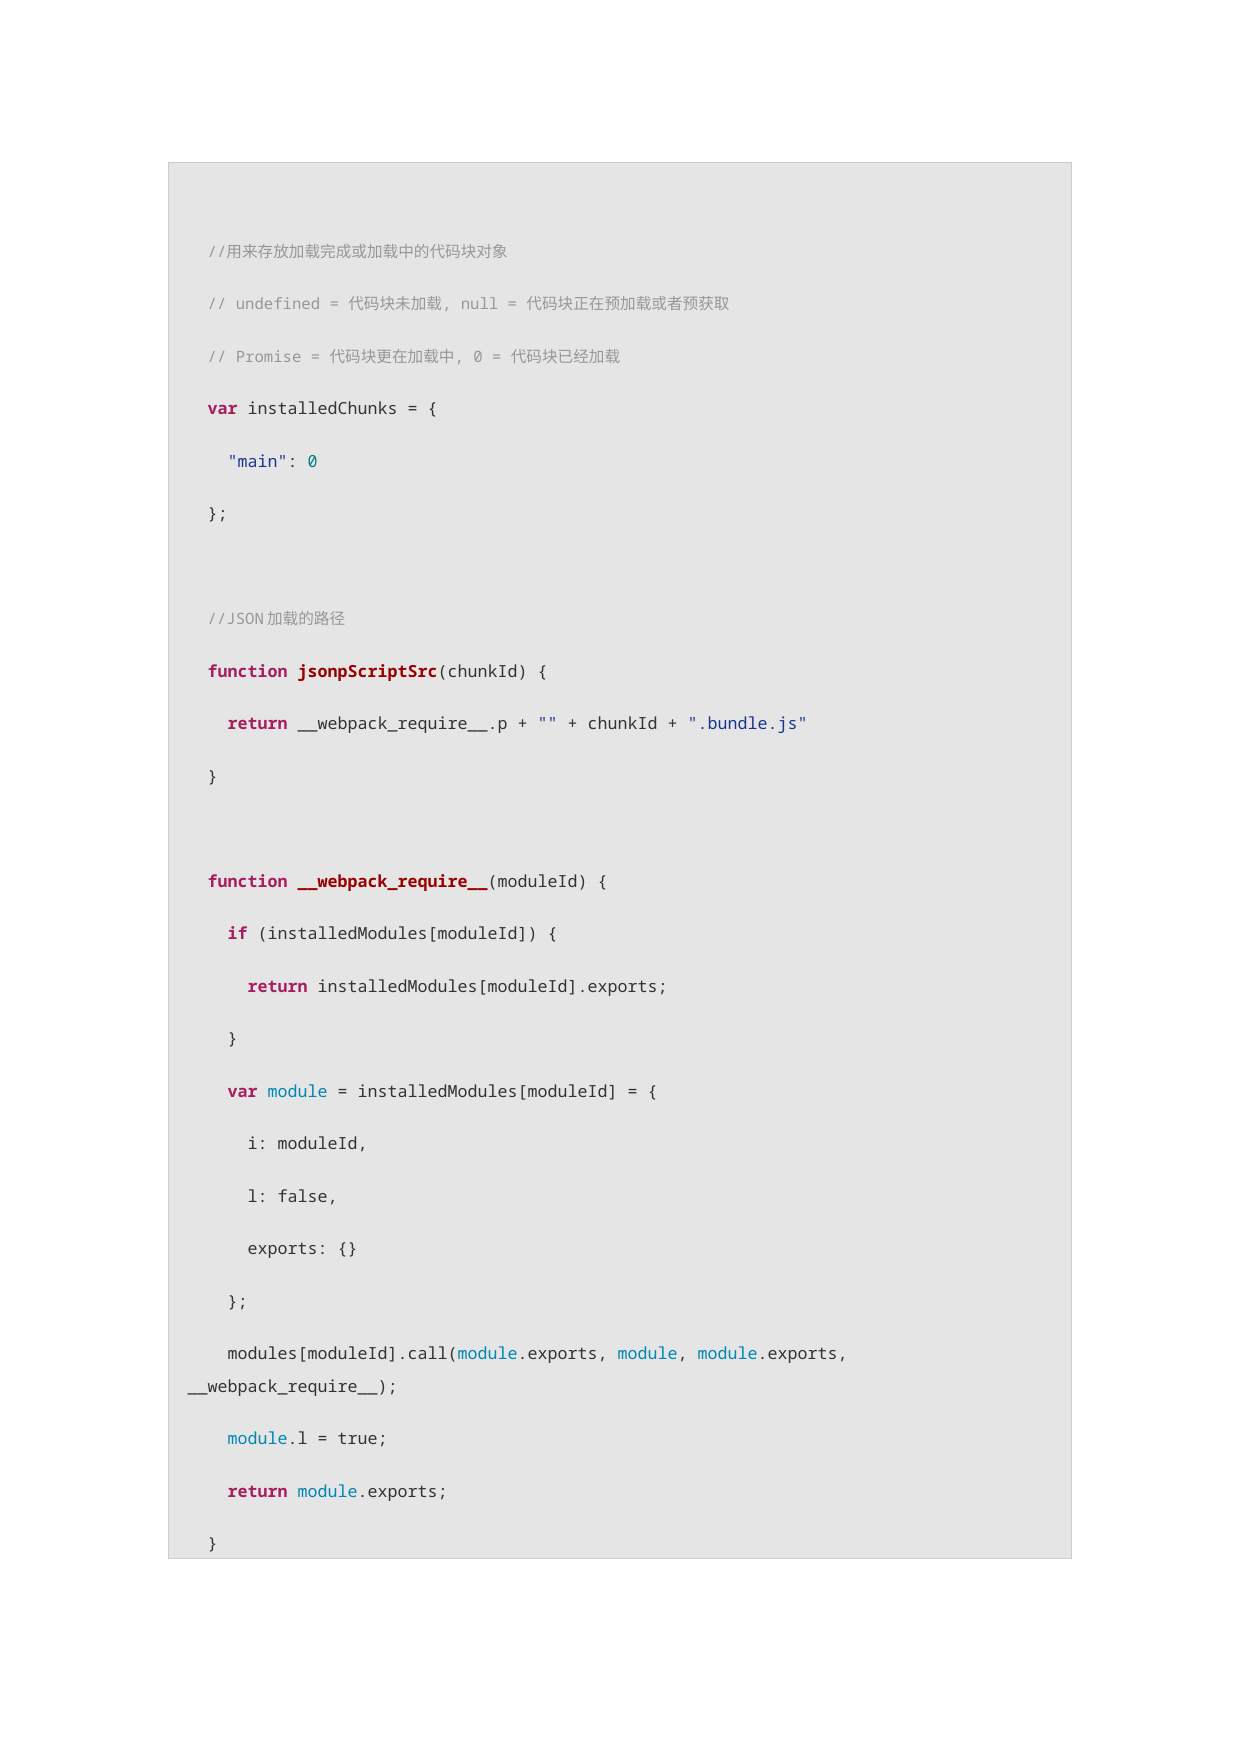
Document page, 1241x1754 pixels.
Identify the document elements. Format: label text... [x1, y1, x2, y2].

text //用来存放加载完成或加载中的代码块对象 [169, 214, 1071, 267]
text if (installedModules[moduleId]) { [169, 897, 1071, 949]
text function jsonpScriptSrc(chunkId) { [169, 634, 1071, 687]
text //JSON加载的路径 [169, 582, 1071, 634]
text modules[moduleId].call(module.exports, module, module.exports, __webpack_require__); [169, 1317, 1071, 1402]
text }; [169, 1264, 1071, 1317]
text function __webpack_require__(moduleId) { [169, 844, 1071, 897]
text } [169, 1507, 1071, 1558]
text var installedChunks = { [169, 372, 1071, 424]
text return __webpack_require__.p + "" + chunkId + ".bundle.js" [169, 687, 1071, 739]
text }; [169, 477, 1071, 529]
text return module.exports; [169, 1454, 1071, 1507]
text } [169, 739, 1071, 792]
text l: false, [169, 1159, 1071, 1212]
text // undefined = 代码块未加载, null = 代码块正在预加载或者预获取 [169, 267, 1071, 319]
text } [169, 1002, 1071, 1054]
text // Promise = 代码块更在加载中, 0 = 代码块已经加载 [169, 319, 1071, 372]
text module.l = true; [169, 1402, 1071, 1454]
text return installedModules[moduleId].exports; [169, 949, 1071, 1002]
text var module = installedModules[moduleId] = { [169, 1054, 1071, 1107]
text i: moduleId, [169, 1107, 1071, 1159]
text "main": 0 [169, 424, 1071, 477]
text exports: {} [169, 1212, 1071, 1264]
